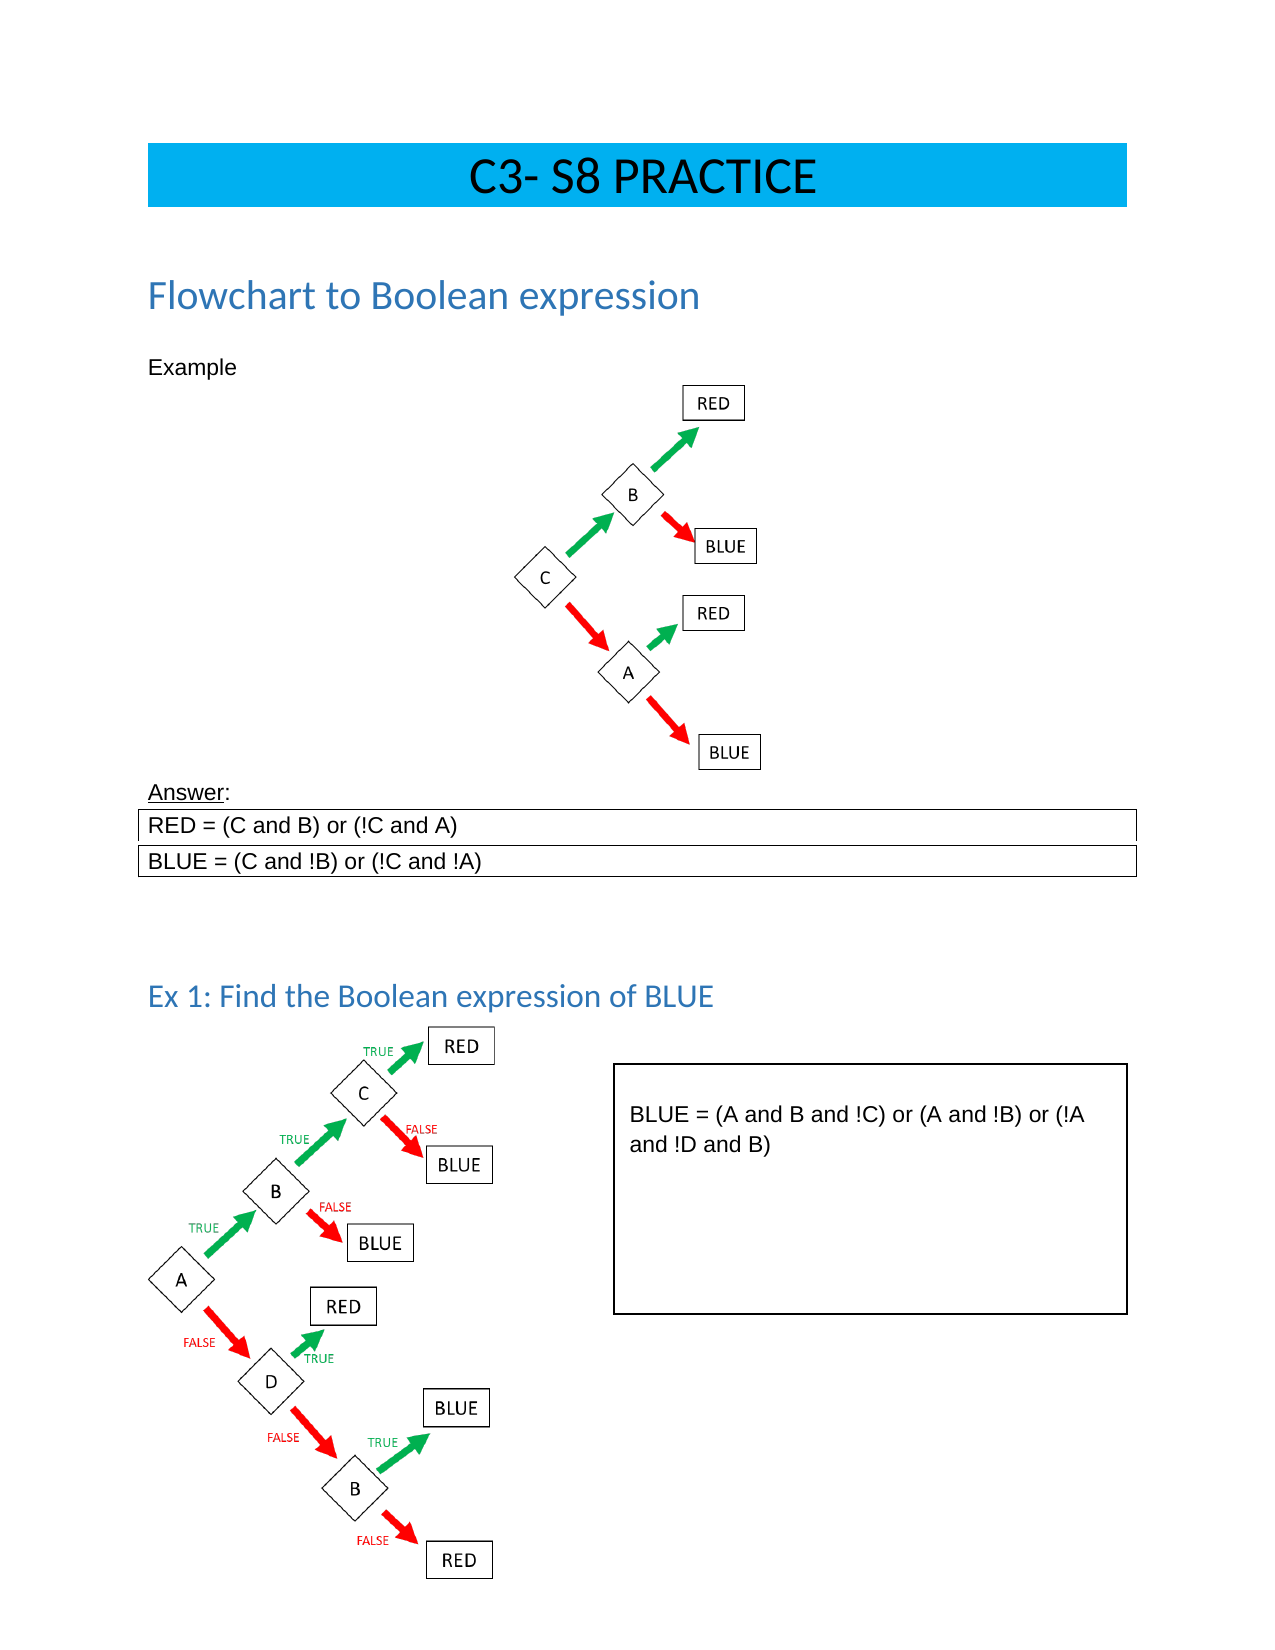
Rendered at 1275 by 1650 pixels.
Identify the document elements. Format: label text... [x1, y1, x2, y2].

text RED = (C and B) or (!C and A) [139, 810, 1136, 841]
picture [513, 384, 762, 776]
picture [147, 1019, 495, 1585]
text Answer: [148, 779, 1127, 806]
subtitle Ex 1: Find the Boolean expression of BLUE [148, 975, 1127, 1016]
text Example [148, 354, 1127, 380]
subtitle Flowchart to Boolean expression [148, 269, 1127, 320]
subtitle C3- S8 PRACTICE [148, 143, 1127, 207]
text BLUE = (C and !B) or (!C and !A) [139, 846, 1136, 876]
